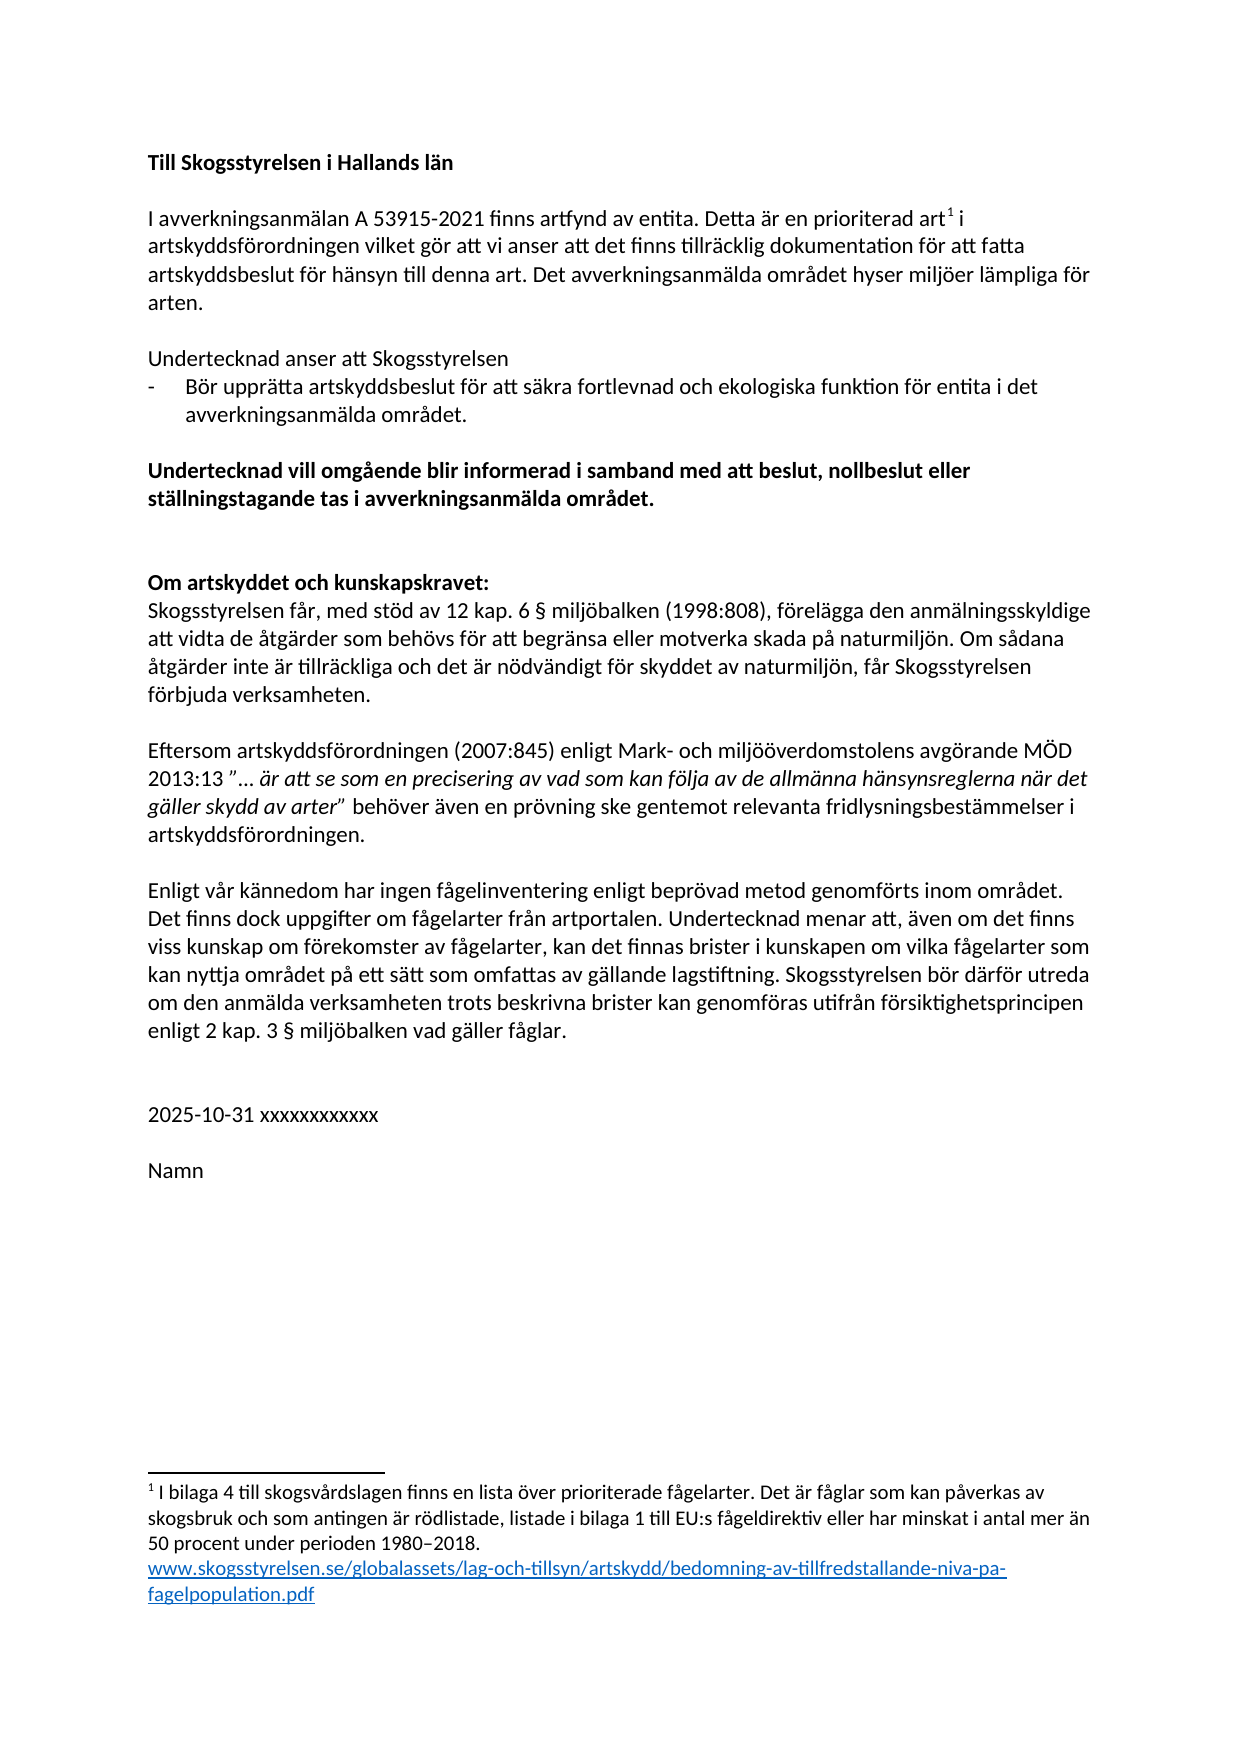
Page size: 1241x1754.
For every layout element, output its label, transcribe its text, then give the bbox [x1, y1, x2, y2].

text Undertecknad vill omgående blir informerad i samband med att beslut, nollbeslut eller ställningstagande tas i avverkningsanmälda området. [148, 456, 1093, 512]
text Skogsstyrelsen får, med stöd av 12 kap. 6 § miljöbalken (1998:808), förelägga den anmälningsskyldige att vidta de åtgärder som behövs för att begränsa eller motverka skada på naturmiljön. Om sådana åtgärder inte är tillräckliga och det är nödvändigt för skyddet av naturmiljön, får Skogsstyrelsen förbjuda verksamheten. [148, 596, 1093, 708]
text 2025-10-31 xxxxxxxxxxxx [148, 1100, 1093, 1128]
list Bör upprätta artskyddsbeslut för att säkra fortlevnad och ekologiska funktion för entita i det avverkningsanmälda området. [148, 372, 1093, 428]
text Eftersom artskyddsförordningen (2007:845) enligt Mark- och miljööverdomstolens avgörande MÖD 2013:13 ”… är att se som en precisering av vad som kan följa av de allmänna hänsynsreglerna när det [148, 736, 1093, 792]
text gäller skydd av arter” behöver även en prövning ske gentemot relevanta fridlysningsbestämmelser i artskyddsförordningen. [148, 792, 1093, 848]
text Undertecknad anser att Skogsstyrelsen [148, 344, 1093, 372]
text Enligt vår kännedom har ingen fågelinventering enligt beprövad metod genomförts inom området. Det finns dock uppgifter om fågelarter från artportalen. Undertecknad menar att, även om det finns viss kunskap om förekomster av fågelarter, kan det finnas brister i kunskapen om vilka fågelarter som kan nyttja området på ett sätt som omfattas av gällande lagstiftning. Skogsstyrelsen bör därför utreda om den anmälda verksamheten trots beskrivna brister kan genomföras utifrån försiktighetsprincipen enligt 2 kap. 3 § miljöbalken vad gäller fåglar. [148, 876, 1093, 1044]
text Till Skogsstyrelsen i Hallands län [148, 148, 1093, 176]
text I avverkningsanmälan A 53915-2021 finns artfynd av entita. Detta är en prioriterad art i artskyddsförordningen vilket gör att vi anser att det finns tillräcklig dokumentation för att fatta artskyddsbeslut för hänsyn till denna art. Det avverkningsanmälda området hyser miljöer lämpliga för arten. [148, 204, 1093, 316]
text Namn [148, 1156, 1093, 1184]
text Om artskyddet och kunskapskravet: [148, 568, 1093, 596]
